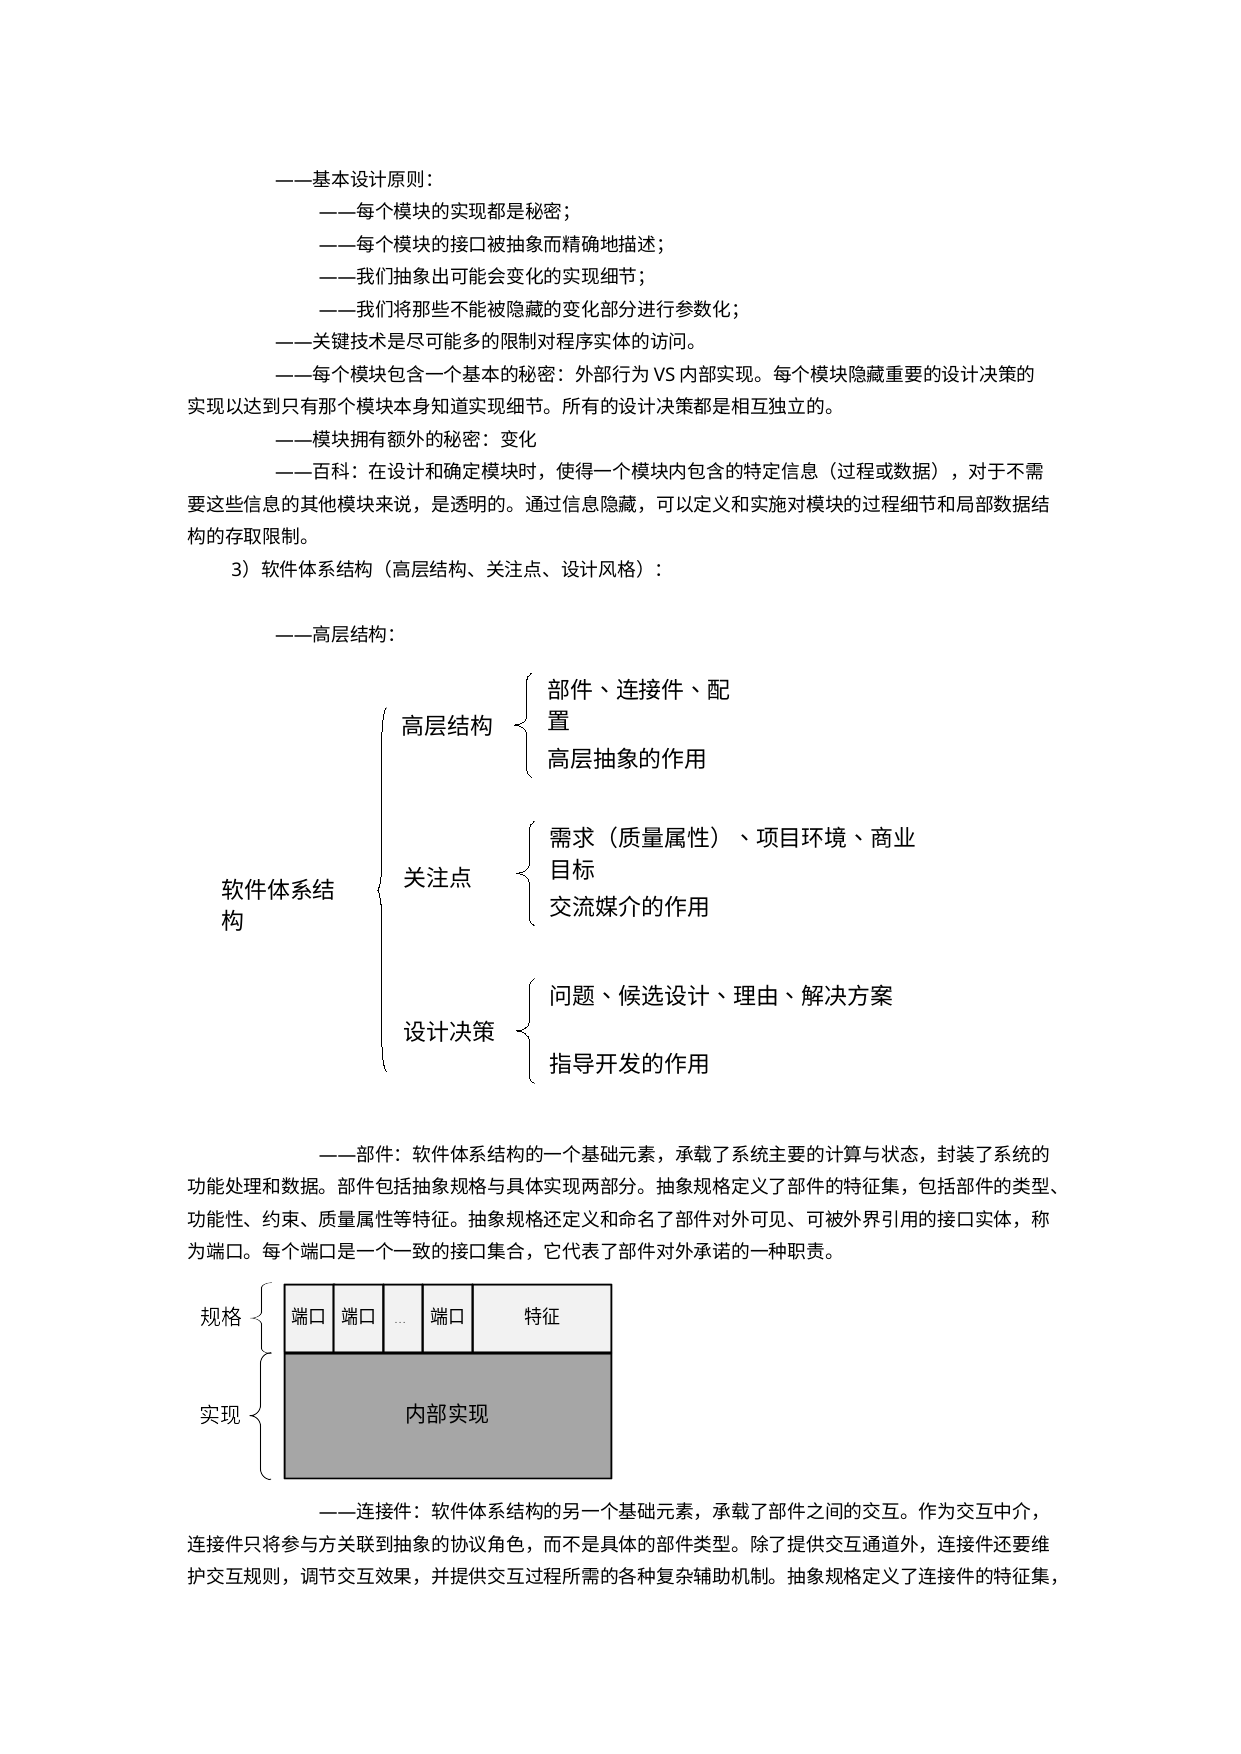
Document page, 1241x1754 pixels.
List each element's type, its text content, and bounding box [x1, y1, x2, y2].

text ——我们抽象出可能会变化的实现细节； [187, 259, 1053, 292]
text ——我们将那些不能被隐藏的变化部分进行参数化； [187, 292, 1053, 324]
text ——部件：软件体系结构的一个基础元素，承载了系统主要的计算与状态，封装了系统的功能处理和数据。部件包括抽象规格与具体实现两部分。抽象规格定义了部件的特征集，包括部件的类型、功能性、约束、质量属性等特征。抽象规格还定义和命名了部件对外可见、可被外界引用的接口实体，称为端口。每个端口是一个一致的接口集合，它代表了部件对外承诺的一种职责。 [187, 1137, 1053, 1267]
text ——基本设计原则： [187, 162, 1053, 194]
text ——百科：在设计和确定模块时，使得一个模块内包含的特定信息（过程或数据），对于不需要这些信息的其他模块来说，是透明的。通过信息隐藏，可以定义和实施对模块的过程细节和局部数据结构的存取限制。 [187, 454, 1053, 552]
text ——模块拥有额外的秘密：变化 [187, 422, 1053, 454]
text ——高层结构： [187, 617, 1053, 1137]
text ——每个模块的实现都是秘密； [187, 194, 1053, 227]
text ——每个模块包含一个基本的秘密：外部行为VS内部实现。每个模块隐藏重要的设计决策的实现以达到只有那个模块本身知道实现细节。所有的设计决策都是相互独立的。 [187, 357, 1053, 422]
text 3）软件体系结构（高层结构、关注点、设计风格）： [187, 552, 1053, 584]
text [187, 1494, 1053, 1592]
text ——每个模块的接口被抽象而精确地描述； [187, 227, 1053, 259]
text ——关键技术是尽可能多的限制对程序实体的访问。 [187, 324, 1053, 357]
